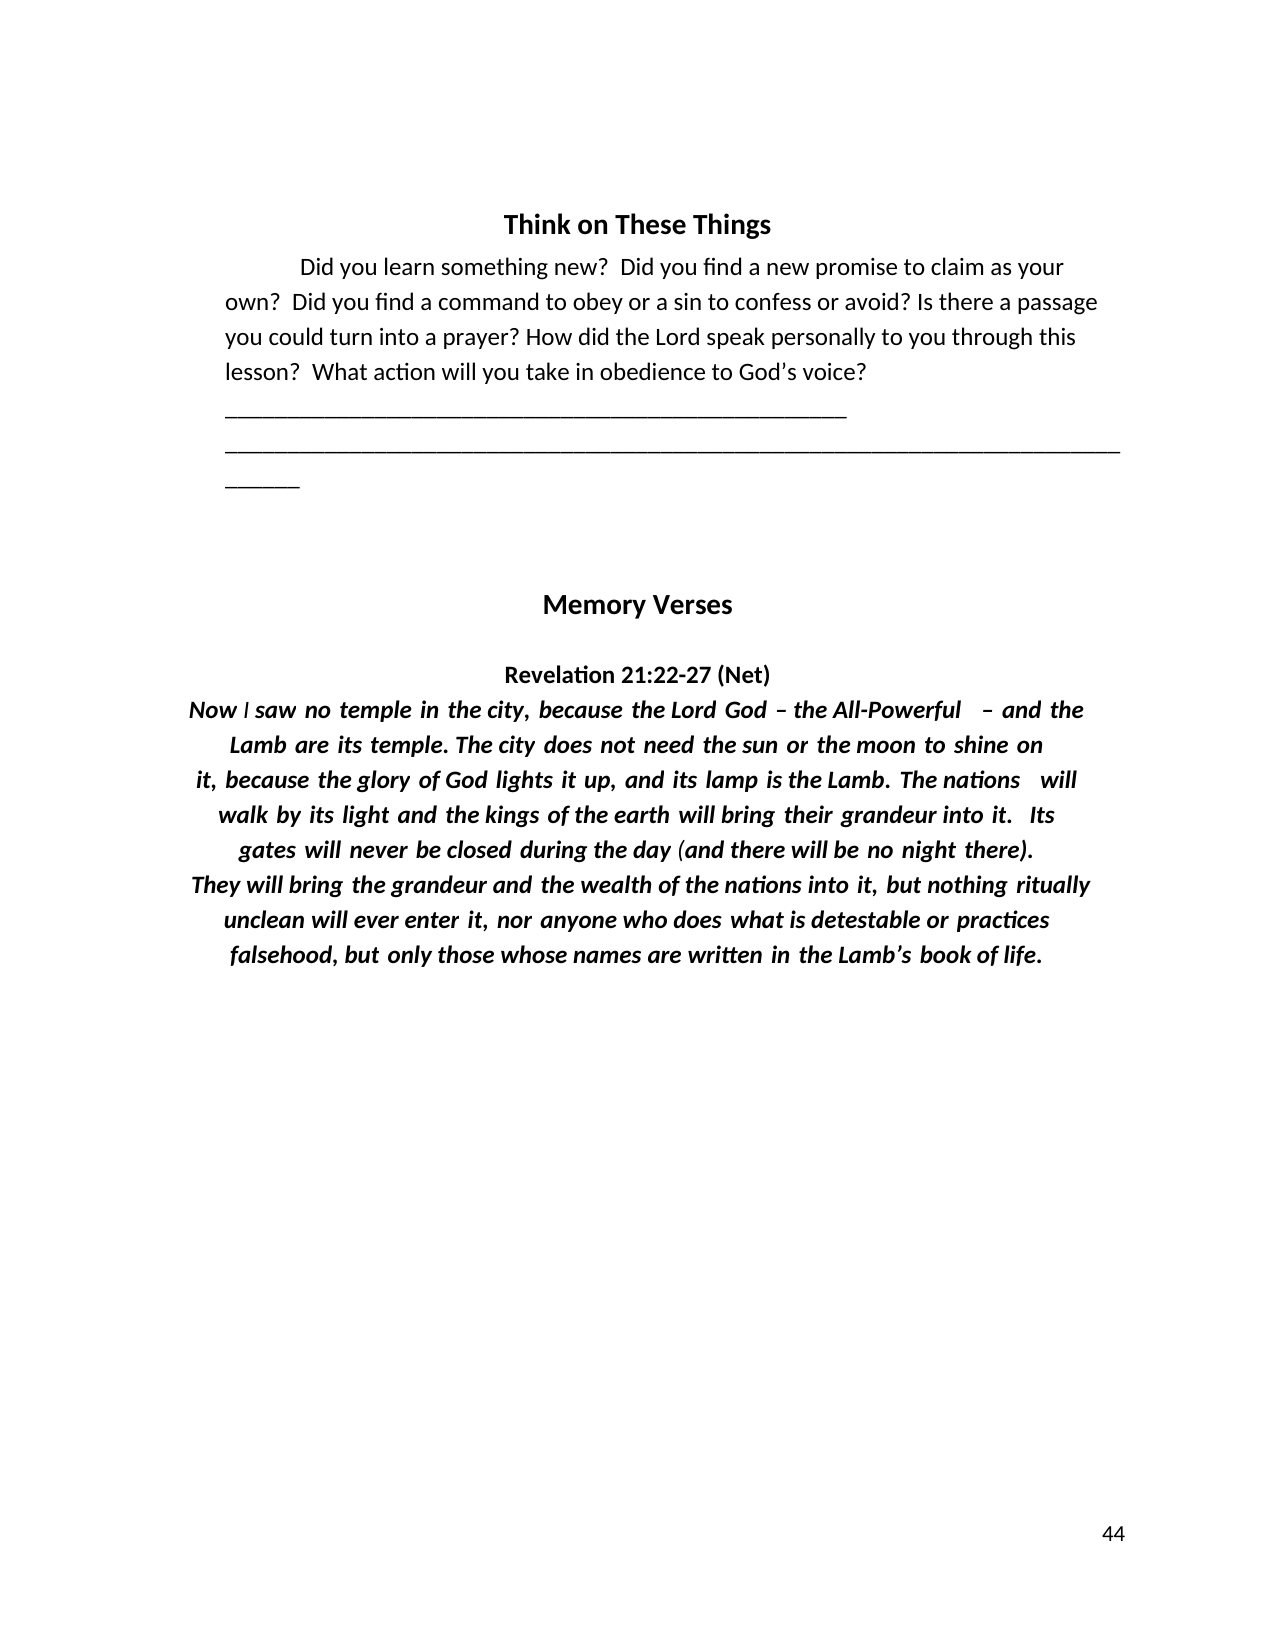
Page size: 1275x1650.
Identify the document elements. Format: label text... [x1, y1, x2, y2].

subtitle Memory Verses [150, 586, 1125, 622]
text Now I saw no temple in the city, because the Lord God – the All-Powerful – and the Lamb are its temple. The city does not need the sun or the moon to shine on it, because the glory of God lights it up, and its lamp is the Lamb. The nations will walk by its light and the kings of the earth will bring their grandeur into it. Its gates will never be closed during the day (and there will be no night there). [150, 694, 1125, 865]
subtitle Think on These Things [150, 206, 1125, 241]
subtitle Did you learn something new? Did you find a new promise to claim as your own? Did you find a command to obey or a sin to confess or avoid? Is there a passage you could turn into a prayer? How did the Lord speak personally to you through this lesson? What action will you take in obedience to God’s voice? __________________________________________________ ______________________________________________________________________________ [225, 251, 1125, 491]
text They will bring the grandeur and the wealth of the nations into it, but nothing ritually unclean will ever enter it, nor anyone who does what is detestable or practices falsehood, but only those whose names are written in the Lamb’s book of life. [150, 869, 1125, 970]
text Revelation 21:22-27 (Net) [150, 659, 1125, 690]
